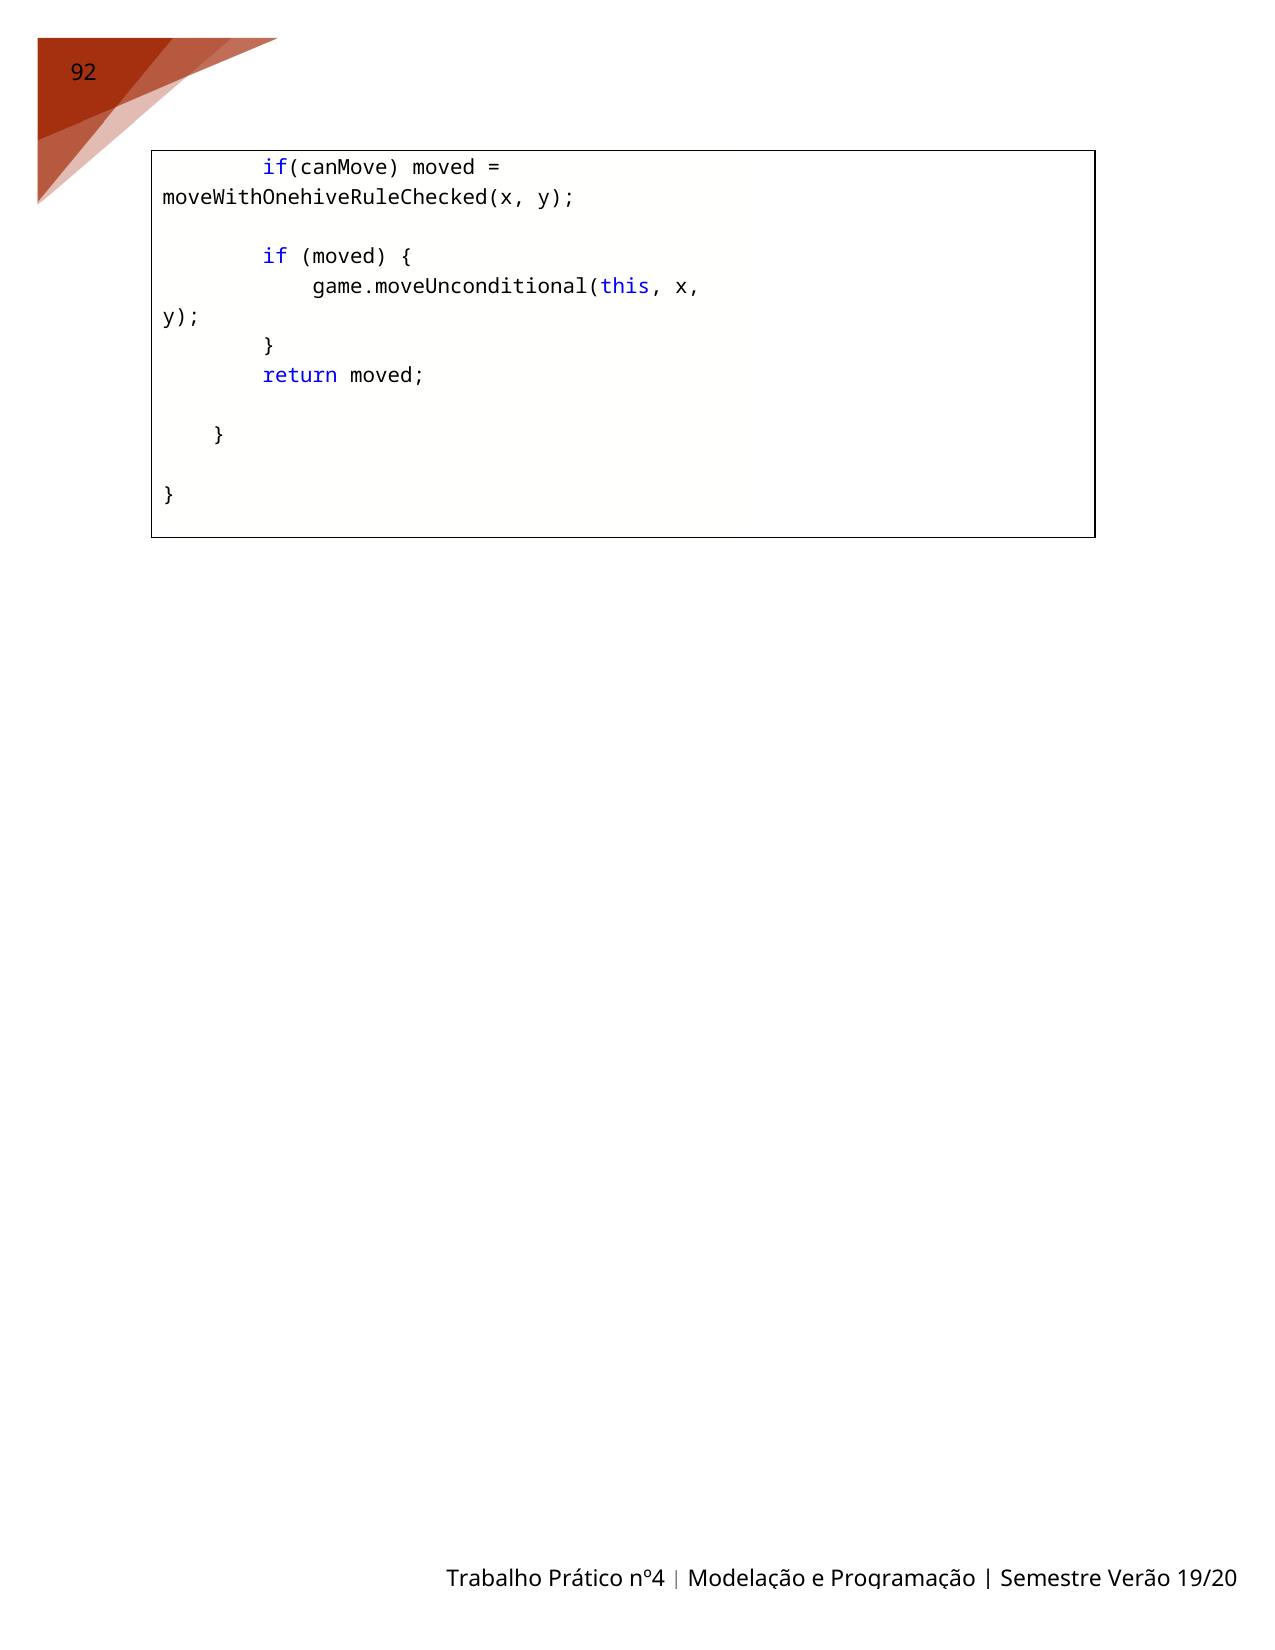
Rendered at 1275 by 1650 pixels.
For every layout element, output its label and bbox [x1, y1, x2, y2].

table_header [747, 151, 1094, 537]
picture [37, 37, 279, 206]
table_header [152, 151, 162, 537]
